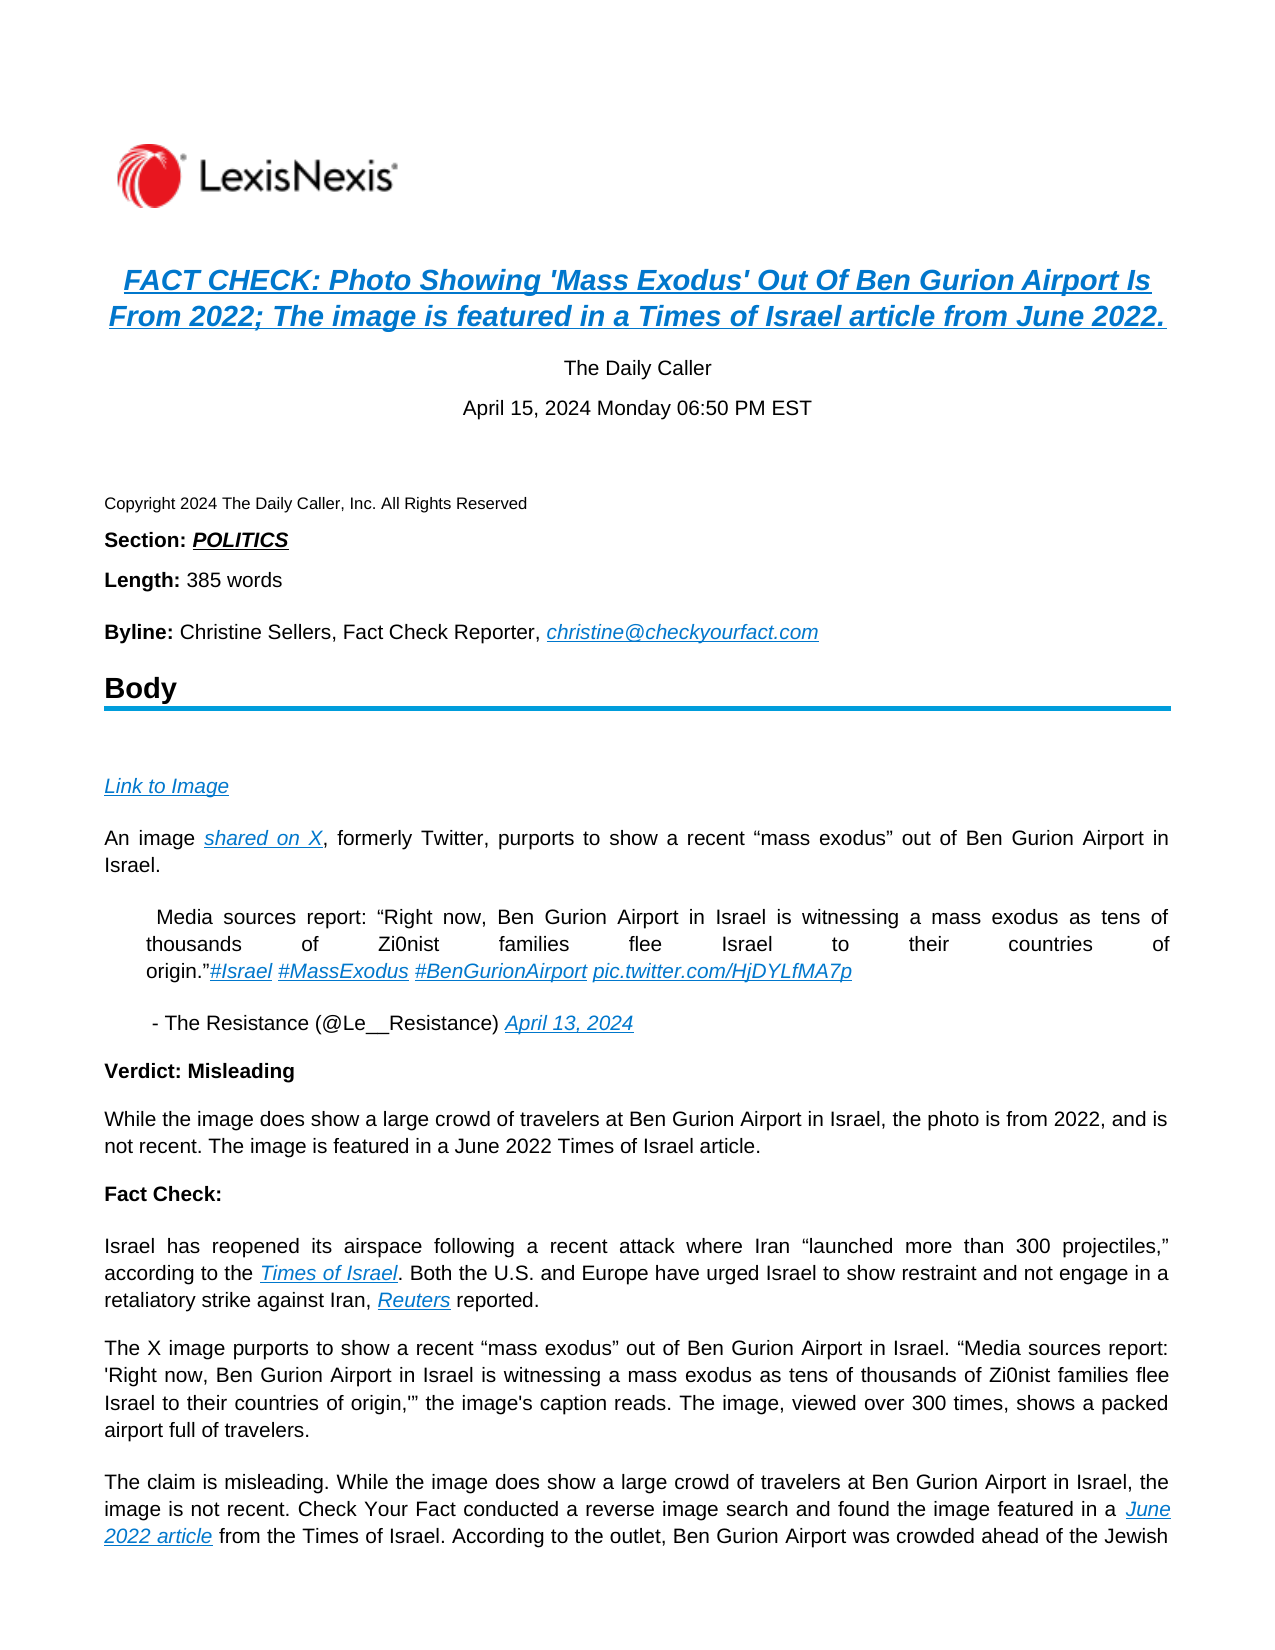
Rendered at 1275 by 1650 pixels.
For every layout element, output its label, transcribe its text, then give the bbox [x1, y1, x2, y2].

text Fact Check: [104, 1179, 1171, 1206]
subtitle FACT CHECK: Photo Showing 'Mass Exodus' Out Of Ben Gurion Airport Is From 2022; The image is featured in a Times of Israel article from June 2022. [104, 261, 1171, 332]
text Section: POLITICS [104, 525, 1171, 552]
text April 15, 2024 Monday 06:50 PM EST [104, 393, 1171, 420]
text - The Resistance (@Le__Resistance) April 13, 2024 [146, 1008, 1171, 1035]
text Verdict: Misleading [104, 1056, 1171, 1083]
text The Daily Caller [104, 353, 1171, 380]
text An image shared on X, formerly Twitter, purports to show a recent “mass exodus” out of Ben Gurion Airport in Israel. [104, 823, 1171, 877]
text Israel has reopened its airspace following a recent attack where Iran “launched more than 300 projectiles,” according to the Times of Israel. Both the U.S. and Europe have urged Israel to show restraint and not engage in a retaliatory strike against Iran, Reuters reported. [104, 1231, 1171, 1312]
picture [104, 144, 412, 208]
text Length: 385 words [104, 565, 1171, 592]
text The X image purports to show a recent “mass exodus” out of Ben Gurion Airport in Israel. “Media sources report: 'Right now, Ben Gurion Airport in Israel is witnessing a mass exodus as tens of thousands of Zi0nist families flee Israel to their countries of origin,'” the image's caption reads. The image, viewed over 300 times, shows a packed airport full of travelers. [104, 1333, 1171, 1441]
text Byline: Christine Sellers, Fact Check Reporter, christine@checkyourfact.com [104, 617, 1171, 644]
text Link to Image [104, 771, 1171, 798]
text Copyright 2024 The Daily Caller, Inc. All Rights Reserved [104, 461, 1171, 513]
text While the image does show a large crowd of travelers at Ben Gurion Airport in Israel, the photo is from 2022, and is not recent. The image is featured in a June 2022 Times of Israel article. [104, 1104, 1171, 1158]
text Body [104, 669, 1171, 704]
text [104, 1466, 1171, 1548]
text Media sources report: “Right now, Ben Gurion Airport in Israel is witnessing a mass exodus as tens of thousands of Zi0nist families flee Israel to their countries of origin.”#Israel #MassExodus #BenGurionAirport pic.twitter.com/HjDYLfMA7p [146, 902, 1171, 983]
